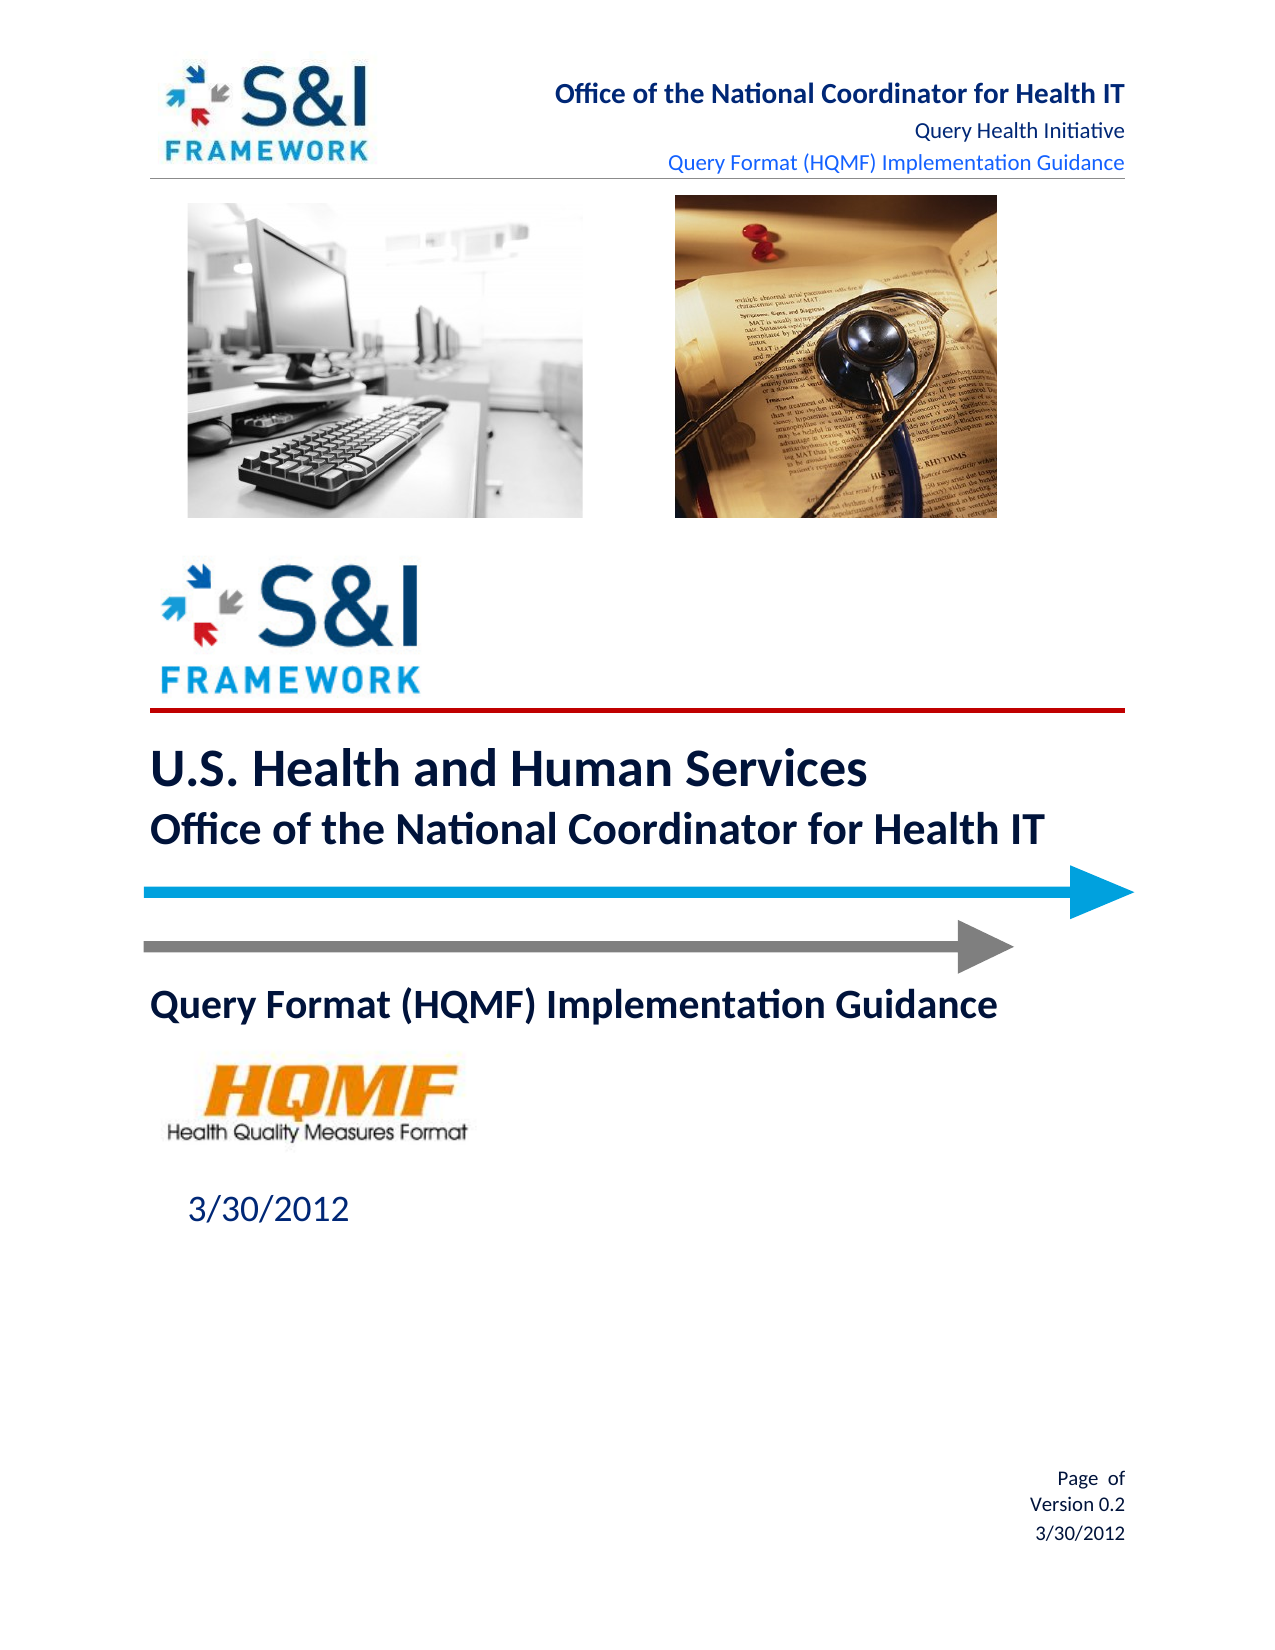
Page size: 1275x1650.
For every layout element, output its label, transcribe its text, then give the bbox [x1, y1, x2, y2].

picture [157, 51, 380, 172]
subtitle Query Format (HQMF) Implementation Guidance [150, 978, 1125, 1160]
picture [150, 545, 436, 708]
picture [675, 195, 997, 518]
title U.S. Health and Human Services [150, 713, 1125, 800]
picture [187, 203, 583, 518]
title Office of the National Coordinator for Health IT [150, 800, 1125, 856]
picture [150, 1029, 488, 1160]
